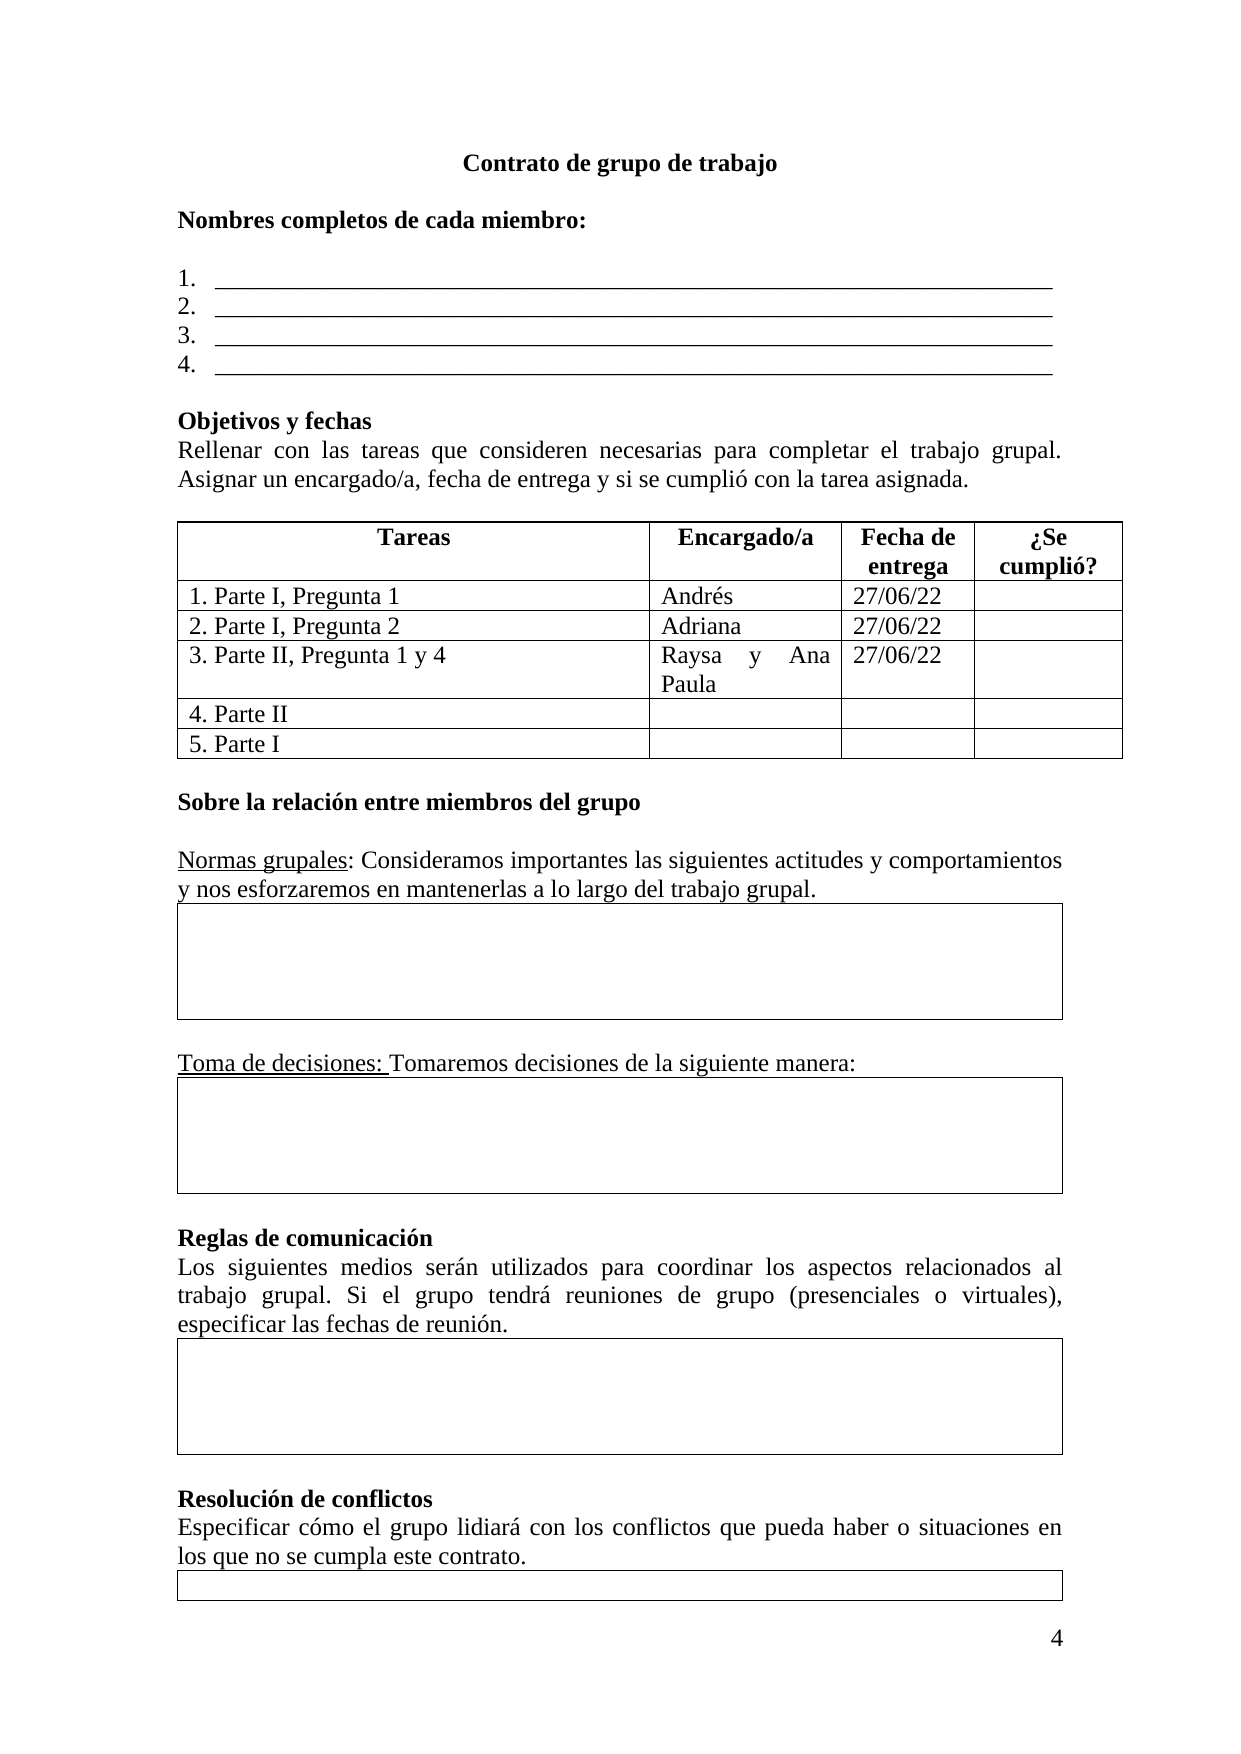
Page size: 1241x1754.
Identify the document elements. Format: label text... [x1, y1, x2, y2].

text Especificar cómo el grupo lidiará con los conflictos que pueda haber o situaciones en los que no se cumpla este contrato. [177, 1512, 1063, 1570]
text Toma de decisiones: Tomaremos decisiones de la siguiente manera: [177, 1048, 1063, 1077]
table_cell Adriana [650, 611, 841, 639]
text Resolución de conflictos [177, 1484, 1063, 1512]
table_cell 3. Parte II, Pregunta 1 y 4 [178, 641, 649, 698]
text Contrato de grupo de trabajo [177, 148, 1063, 176]
list ___________________________________________________________________ [177, 349, 1063, 378]
text Rellenar con las tareas que consideren necesarias para completar el trabajo grupal. Asignar un encargado/a, fecha de entrega y si se cumplió con la tarea asignada. [177, 435, 1063, 493]
table_cell 27/06/22 [842, 611, 974, 639]
table_cell 1. Parte I, Pregunta 1 [178, 581, 649, 610]
table_cell [975, 729, 1122, 758]
table_header [178, 1339, 1062, 1454]
table_cell [975, 699, 1122, 728]
table_header Tareas [178, 523, 649, 580]
text Los siguientes medios serán utilizados para coordinar los aspectos relacionados al trabajo grupal. Si el grupo tendrá reuniones de grupo (presenciales o virtuales), especificar las fechas de reunión. [177, 1252, 1063, 1338]
table_header Fecha de entrega [842, 523, 974, 580]
text Nombres completos de cada miembro: [177, 205, 1063, 234]
list ___________________________________________________________________ [177, 291, 1063, 320]
table_header [178, 1078, 1062, 1193]
text Normas grupales: Consideramos importantes las siguientes actitudes y comportamientos y nos esforzaremos en mantenerlas a lo largo del trabajo grupal. [177, 845, 1063, 902]
table_header [178, 904, 1062, 1018]
text Sobre la relación entre miembros del grupo [177, 787, 1063, 816]
table_cell [650, 729, 841, 758]
table_cell [975, 581, 1122, 610]
table_cell 2. Parte I, Pregunta 2 [178, 611, 649, 639]
table_cell 5. Parte I [178, 729, 649, 758]
table_cell [975, 611, 1122, 639]
table_cell 4. Parte II [178, 699, 649, 728]
table_cell [842, 729, 974, 758]
table_cell 27/06/22 [842, 641, 974, 698]
table_cell 27/06/22 [842, 581, 974, 610]
text Reglas de comunicación [177, 1223, 1063, 1252]
table_cell Andrés [650, 581, 841, 610]
table_cell [842, 699, 974, 728]
list ___________________________________________________________________ [177, 263, 1063, 291]
table_header ¿Se cumplió? [975, 523, 1122, 580]
table_cell Raysa y Ana Paula [650, 641, 841, 698]
table_header Encargado/a [650, 523, 841, 580]
table_cell [975, 641, 1122, 698]
list ___________________________________________________________________ [177, 320, 1063, 349]
table_cell [650, 699, 841, 728]
text Objetivos y fechas [177, 406, 1063, 435]
table_header [178, 1571, 1062, 1600]
